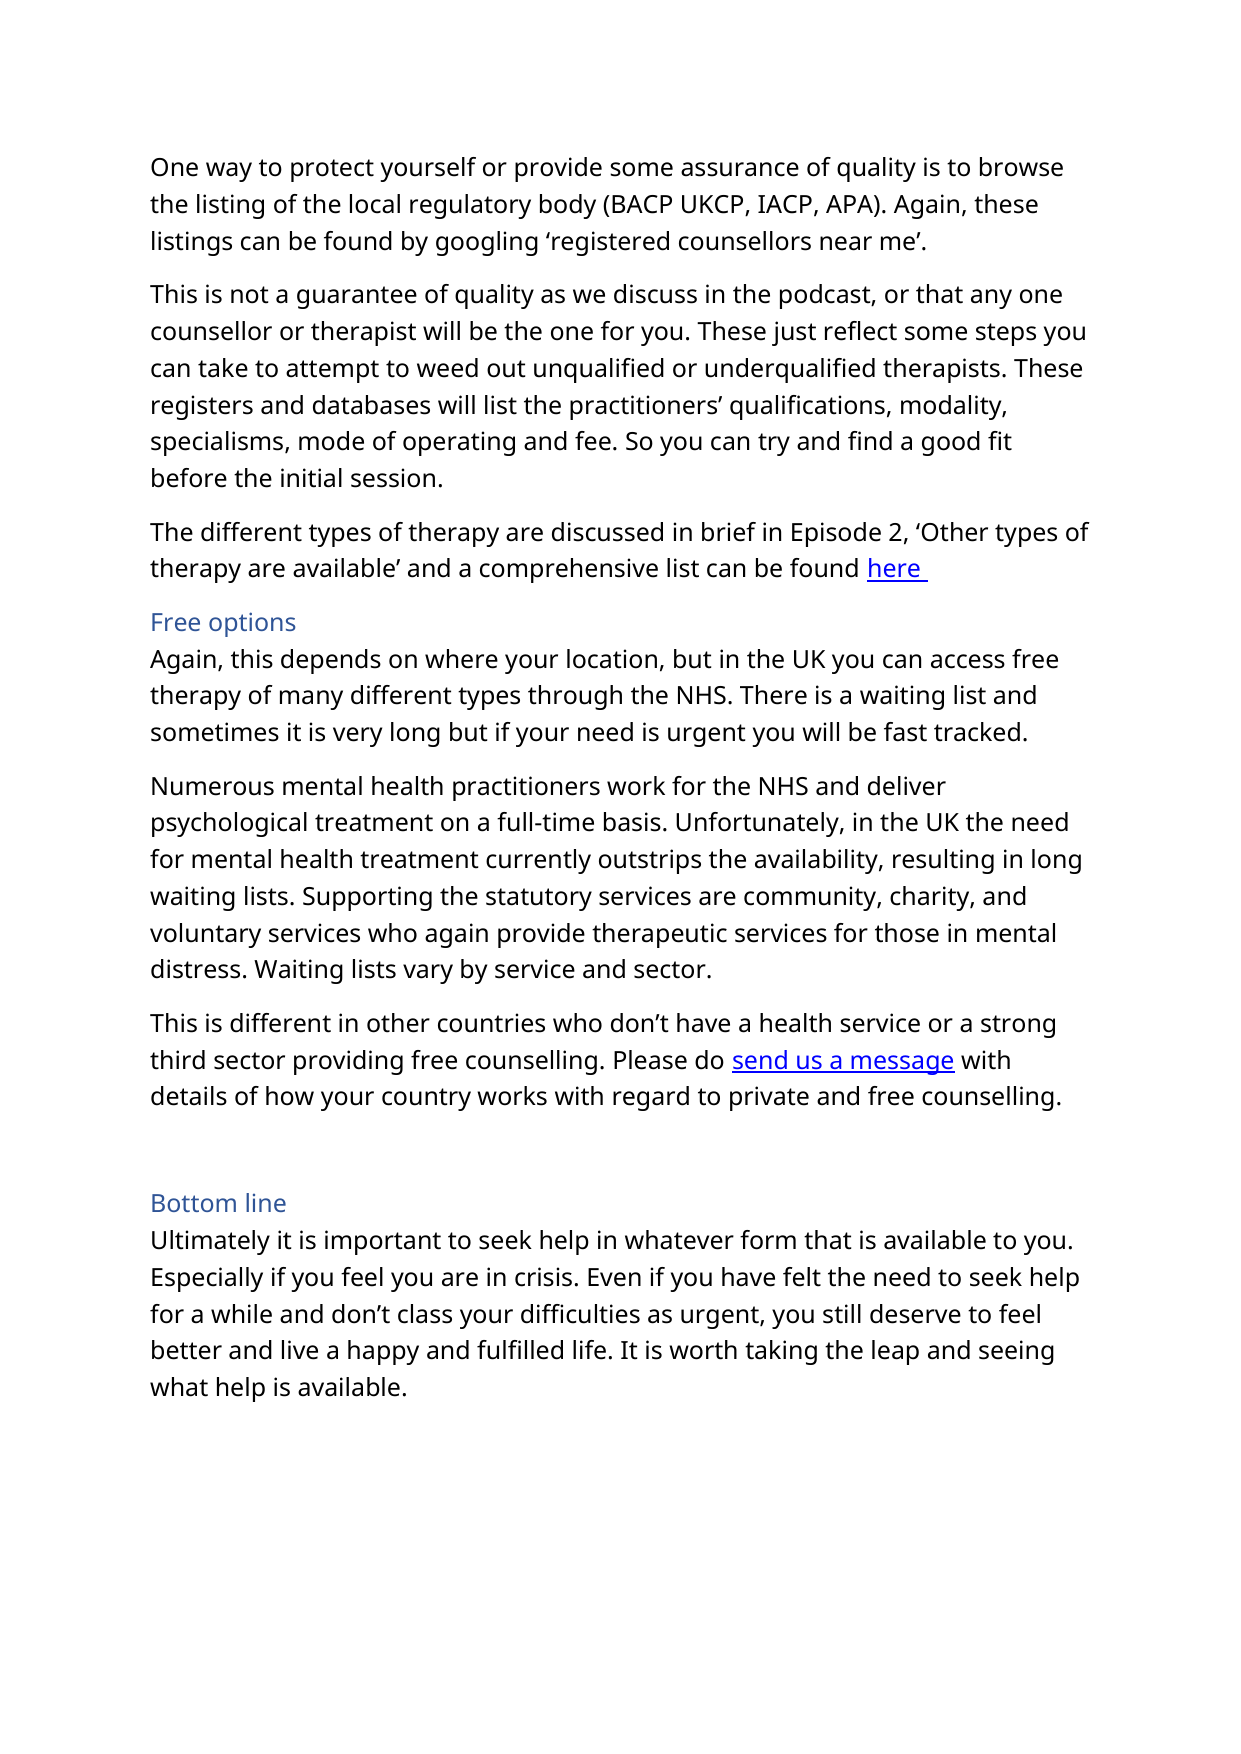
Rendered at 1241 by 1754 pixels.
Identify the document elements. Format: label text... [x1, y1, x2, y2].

text Ultimately it is important to seek help in whatever form that is available to you. Especially if you feel you are in crisis. Even if you have felt the need to seek help for a while and don’t class your difficulties as urgent, you still deserve to feel better and live a happy and fulfilled life. It is worth taking the leap and seeing what help is available. [150, 1223, 1090, 1404]
text The different types of therapy are discussed in brief in Episode 2, ‘Other types of therapy are available’ and a comprehensive list can be found here [150, 514, 1090, 585]
text Again, this depends on where your location, but in the UK you can access free therapy of many different types through the NHS. There is a waiting list and sometimes it is very long but if your need is urgent you will be fast tracked. [150, 641, 1090, 749]
subtitle Free options [150, 604, 1090, 638]
text One way to protect yourself or provide some assurance of quality is to browse the listing of the local regulatory body (BACP UKCP, IACP, APA). Again, these listings can be found by googling ‘registered counsellors near me’. [150, 150, 1090, 258]
subtitle Bottom line [150, 1186, 1090, 1220]
text This is different in other countries who don’t have a health service or a strong third sector providing free counselling. Please do send us a message with details of how your country works with regard to private and free counselling. [150, 1006, 1090, 1113]
text This is not a guarantee of quality as we discuss in the podcast, or that any one counsellor or therapist will be the one for you. These just reflect some steps you can take to attempt to weed out unqualified or underqualified therapists. These registers and databases will list the practitioners’ qualifications, modality, specialisms, mode of operating and fee. So you can try and find a good fit before the initial session. [150, 277, 1090, 495]
text Numerous mental health practitioners work for the NHS and deliver psychological treatment on a full-time basis. Unfortunately, in the UK the need for mental health treatment currently outstrips the availability, resulting in long waiting lists. Supporting the statutory services are community, charity, and voluntary services who again provide therapeutic services for those in mental distress. Waiting lists vary by service and sector. [150, 768, 1090, 986]
